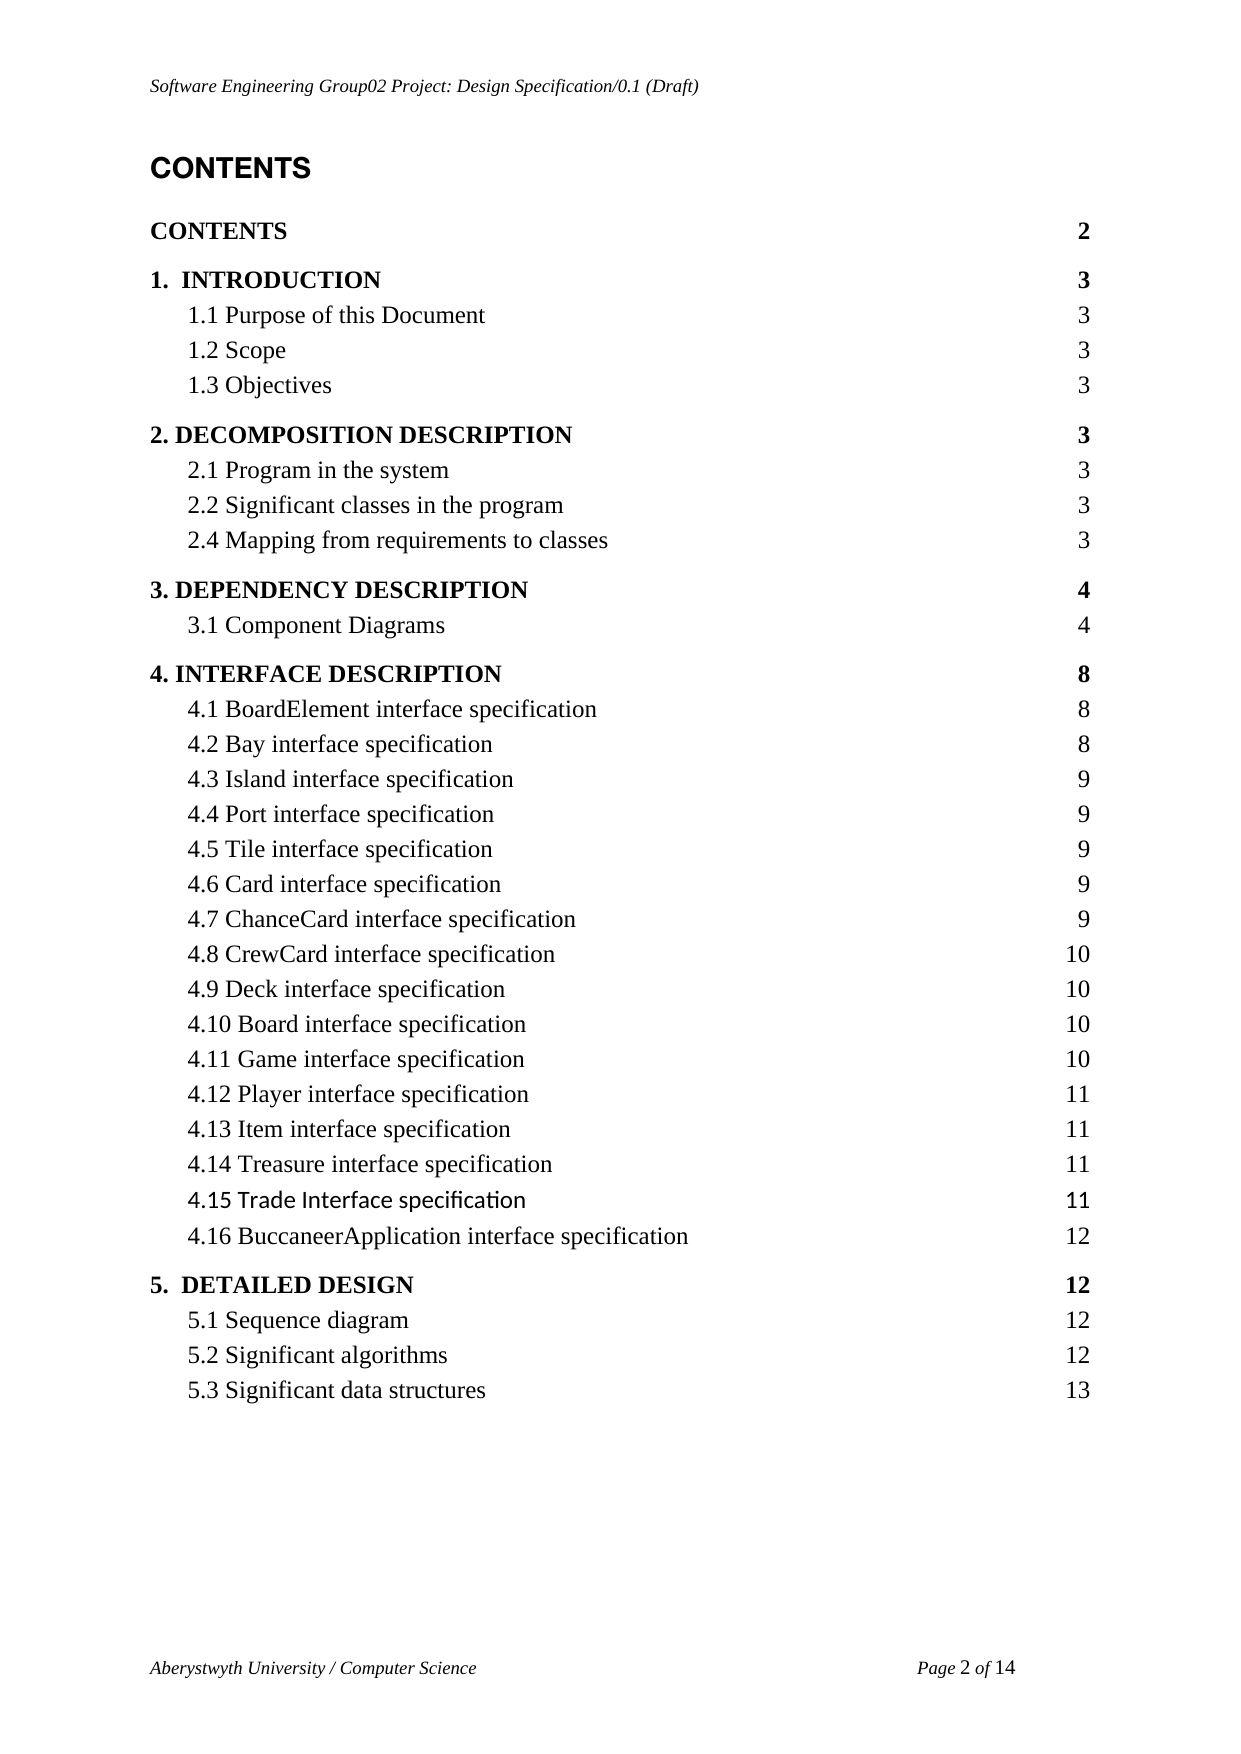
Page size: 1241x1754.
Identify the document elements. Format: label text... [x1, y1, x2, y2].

subtitle CONTENTS [150, 150, 1090, 187]
